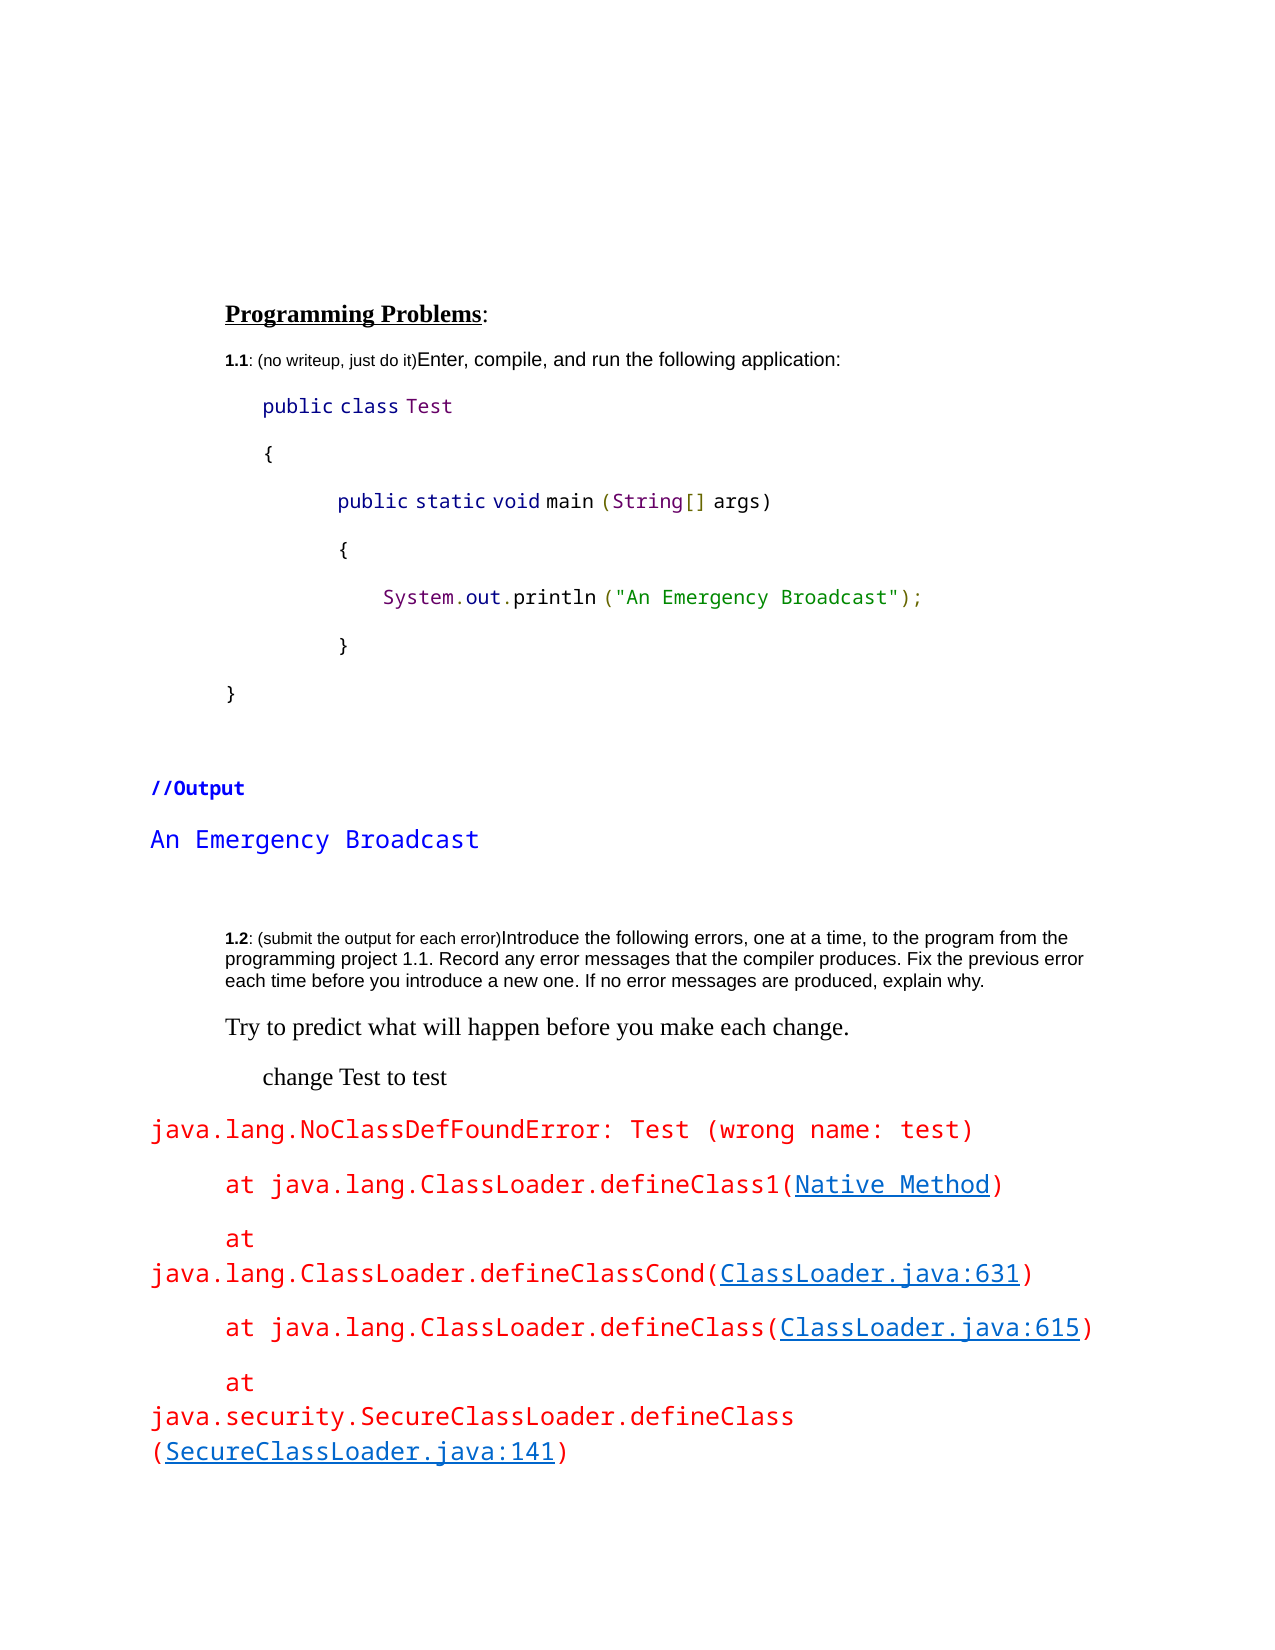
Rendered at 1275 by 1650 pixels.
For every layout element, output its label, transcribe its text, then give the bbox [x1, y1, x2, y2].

text at java.lang.ClassLoader.defineClass1(Native Method) [150, 1166, 1125, 1200]
text } [225, 679, 1125, 706]
text { [262, 440, 1125, 467]
text { [262, 535, 1125, 562]
text public class Test [262, 392, 1125, 419]
text } [262, 631, 1125, 658]
text Try to predict what will happen before you make each change. [225, 1012, 1125, 1041]
text java.lang.NoClassDefFoundError: Test (wrong name: test) [150, 1111, 1125, 1145]
text //Output [150, 774, 1125, 801]
text Programming Problems: [225, 299, 1125, 327]
text An Emergency Broadcast [150, 822, 1125, 856]
text change Test to test [262, 1062, 1125, 1091]
text at java.security.SecureClassLoader.defineClass(SecureClassLoader.java:141) [150, 1365, 1125, 1467]
text at java.lang.ClassLoader.defineClass(ClassLoader.java:615) [150, 1310, 1125, 1344]
text 1.1: (no writeup, just do it)Enter, compile, and run the following application: [225, 348, 1125, 371]
text System.out.println ("An Emergency Broadcast"); [307, 583, 1125, 610]
text 1.2: (submit the output for each error)Introduce the following errors, one at a time, to the program from the programming project 1.1. Record any error messages that the compiler produces. Fix the previous error each time before you introduce a new one. If no error messages are produced, explain why. [225, 927, 1125, 991]
text public static void main (String[] args) [262, 487, 1125, 514]
text at java.lang.ClassLoader.defineClassCond(ClassLoader.java:631) [150, 1221, 1125, 1289]
